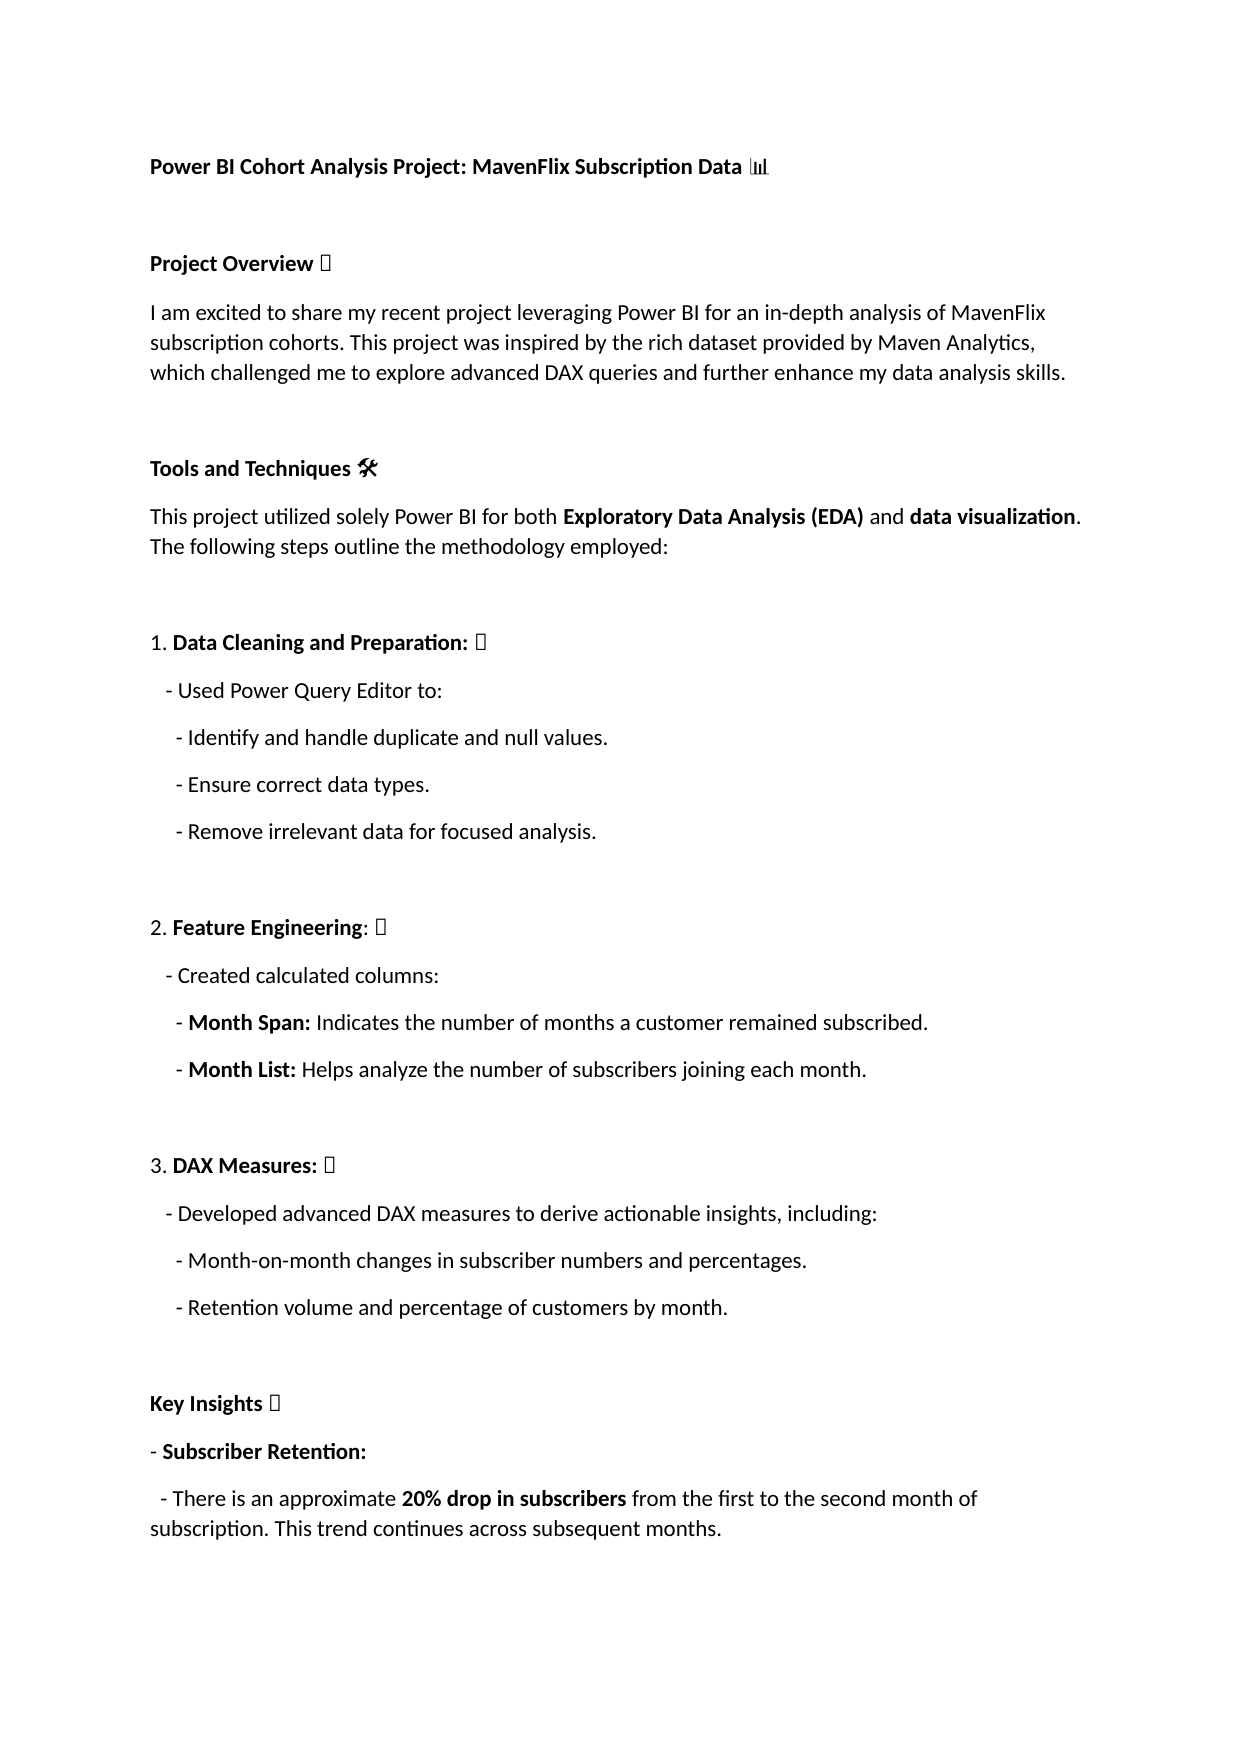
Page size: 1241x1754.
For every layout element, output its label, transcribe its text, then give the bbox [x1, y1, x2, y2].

text Key Insights 💡 [150, 1387, 1090, 1418]
text 3. DAX Measures: 🔢 [150, 1149, 1090, 1180]
text I am excited to share my recent project leveraging Power BI for an in-depth analysis of MavenFlix subscription cohorts. This project was inspired by the rich dataset provided by Maven Analytics, which challenged me to explore advanced DAX queries and further enhance my data analysis skills. [150, 298, 1090, 386]
text - Created calculated columns: [150, 961, 1090, 989]
text - Used Power Query Editor to: [150, 677, 1090, 705]
text - Retention volume and percentage of customers by month. [150, 1293, 1090, 1321]
text Project Overview 🌐 [150, 247, 1090, 278]
text - Month Span: Indicates the number of months a customer remained subscribed. [150, 1008, 1090, 1036]
text - Month List: Helps analyze the number of subscribers joining each month. [150, 1055, 1090, 1083]
text 2. Feature Engineering: 🔧 [150, 911, 1090, 942]
text Power BI Cohort Analysis Project: MavenFlix Subscription Data 📊 [150, 150, 1090, 181]
text - There is an approximate 20% drop in subscribers from the first to the second month of subscription. This trend continues across subsequent months. [150, 1484, 1090, 1542]
text - Subscriber Retention: [150, 1437, 1090, 1465]
text This project utilized solely Power BI for both Exploratory Data Analysis (EDA) and data visualization. The following steps outline the methodology employed: [150, 502, 1090, 561]
text - Remove irrelevant data for focused analysis. [150, 817, 1090, 845]
text - Developed advanced DAX measures to derive actionable insights, including: [150, 1199, 1090, 1227]
text - Month-on-month changes in subscriber numbers and percentages. [150, 1246, 1090, 1274]
text - Ensure correct data types. [150, 770, 1090, 798]
text Tools and Techniques 🛠️ [150, 452, 1090, 483]
text 1. Data Cleaning and Preparation: 🔄 [150, 626, 1090, 657]
text - Identify and handle duplicate and null values. [150, 723, 1090, 752]
